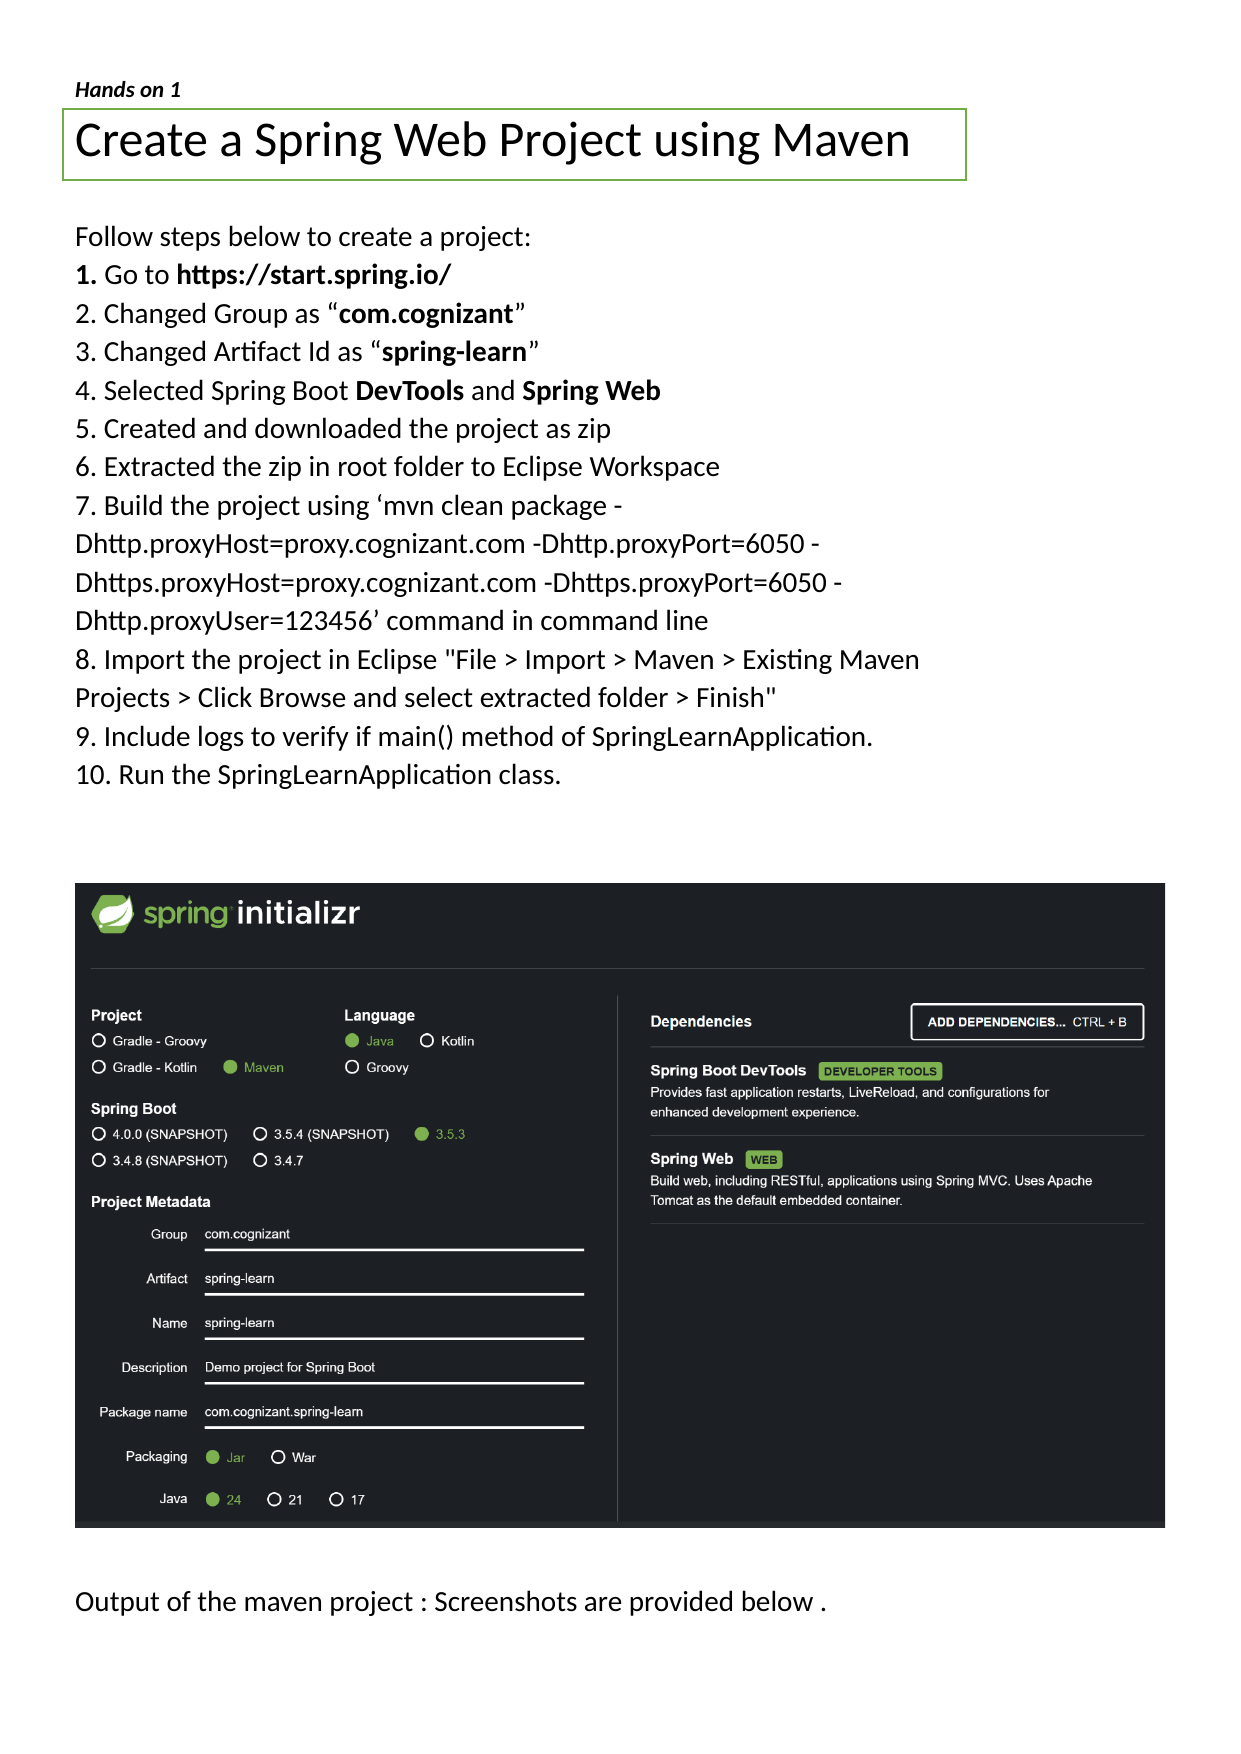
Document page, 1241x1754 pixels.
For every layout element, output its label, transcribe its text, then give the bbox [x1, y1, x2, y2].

text Hands on 1 Create a Spring Web Project using Maven [75, 75, 1165, 199]
text Output of the maven project : Screenshots are provided below . [75, 1583, 1165, 1618]
picture [75, 883, 1166, 1528]
text Follow steps below to create a project: 1. Go to https://start.spring.io/ 2. Changed Group as “com.cognizant” 3. Changed Artifact Id as “spring-learn” 4. Selected Spring Boot DevTools and Spring Web 5. Created and downloaded the project as zip 6. Extracted the zip in root folder to Eclipse Workspace 7. Build the project using ‘mvn clean package - Dhttp.proxyHost=proxy.cognizant.com -Dhttp.proxyPort=6050 - Dhttps.proxyHost=proxy.cognizant.com -Dhttps.proxyPort=6050 - Dhttp.proxyUser=123456’ command in command line 8. Import the project in Eclipse "File > Import > Maven > Existing Maven Projects > Click Browse and select extracted folder > Finish" 9. Include logs to verify if main() method of SpringLearnApplication. 10. Run the SpringLearnApplication class. [75, 218, 1165, 792]
